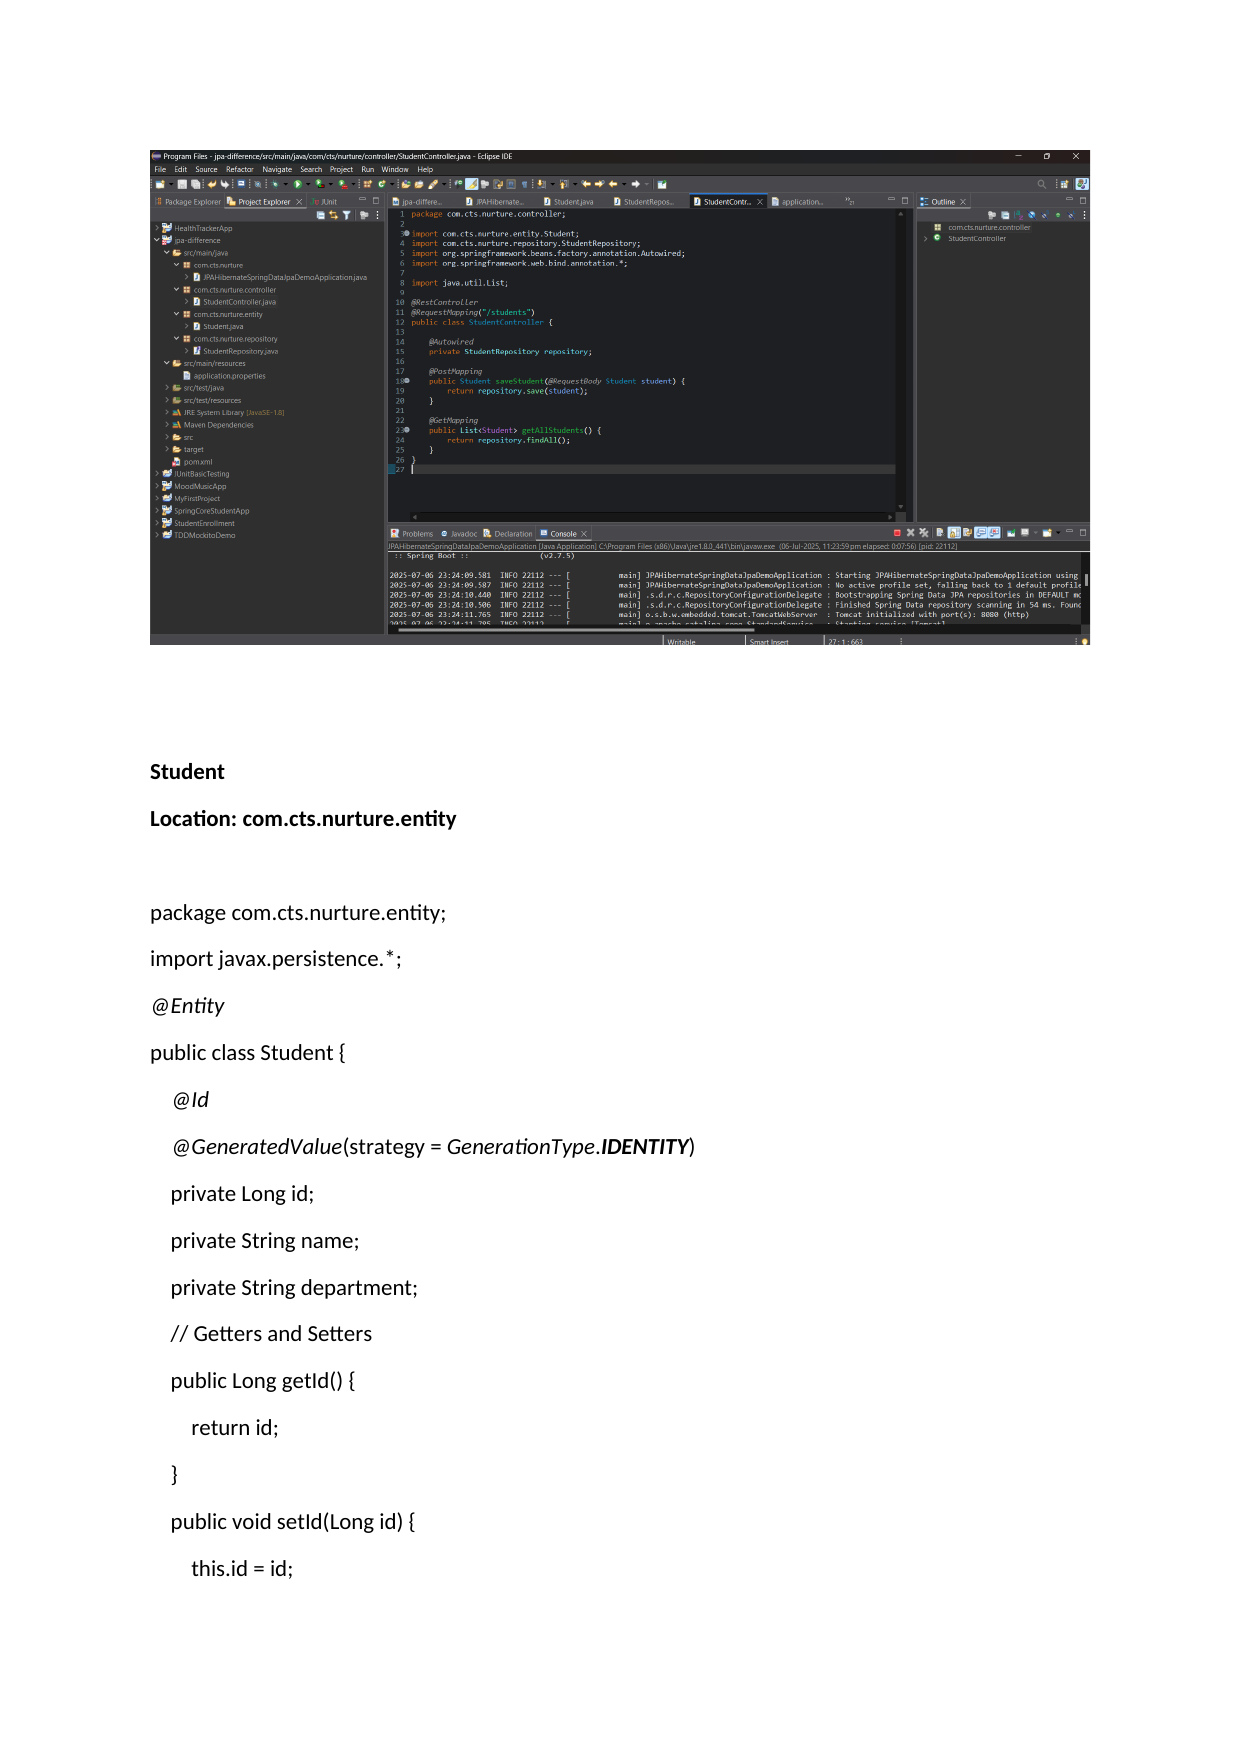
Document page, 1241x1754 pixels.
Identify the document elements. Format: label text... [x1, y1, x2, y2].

text package com.cts.nurture.entity; [150, 898, 1090, 926]
text @Id [150, 1085, 1090, 1113]
picture [150, 150, 1091, 645]
text public class Student { [150, 1038, 1090, 1066]
text @Entity [150, 991, 1090, 1019]
text private String name; [150, 1226, 1090, 1254]
text private String department; [150, 1273, 1090, 1301]
text @GeneratedValue(strategy = GenerationType.IDENTITY) [150, 1132, 1090, 1160]
text Location: com.cts.nurture.entity [150, 804, 1090, 832]
text public Long getId() { [150, 1366, 1090, 1394]
text // Getters and Setters [150, 1319, 1090, 1347]
text import javax.persistence.*; [150, 944, 1090, 972]
text private Long id; [150, 1179, 1090, 1207]
text this.id = id; [150, 1554, 1090, 1582]
text public void setId(Long id) { [150, 1507, 1090, 1535]
text } [150, 1460, 1090, 1488]
text return id; [150, 1413, 1090, 1441]
text Student [150, 757, 1090, 785]
